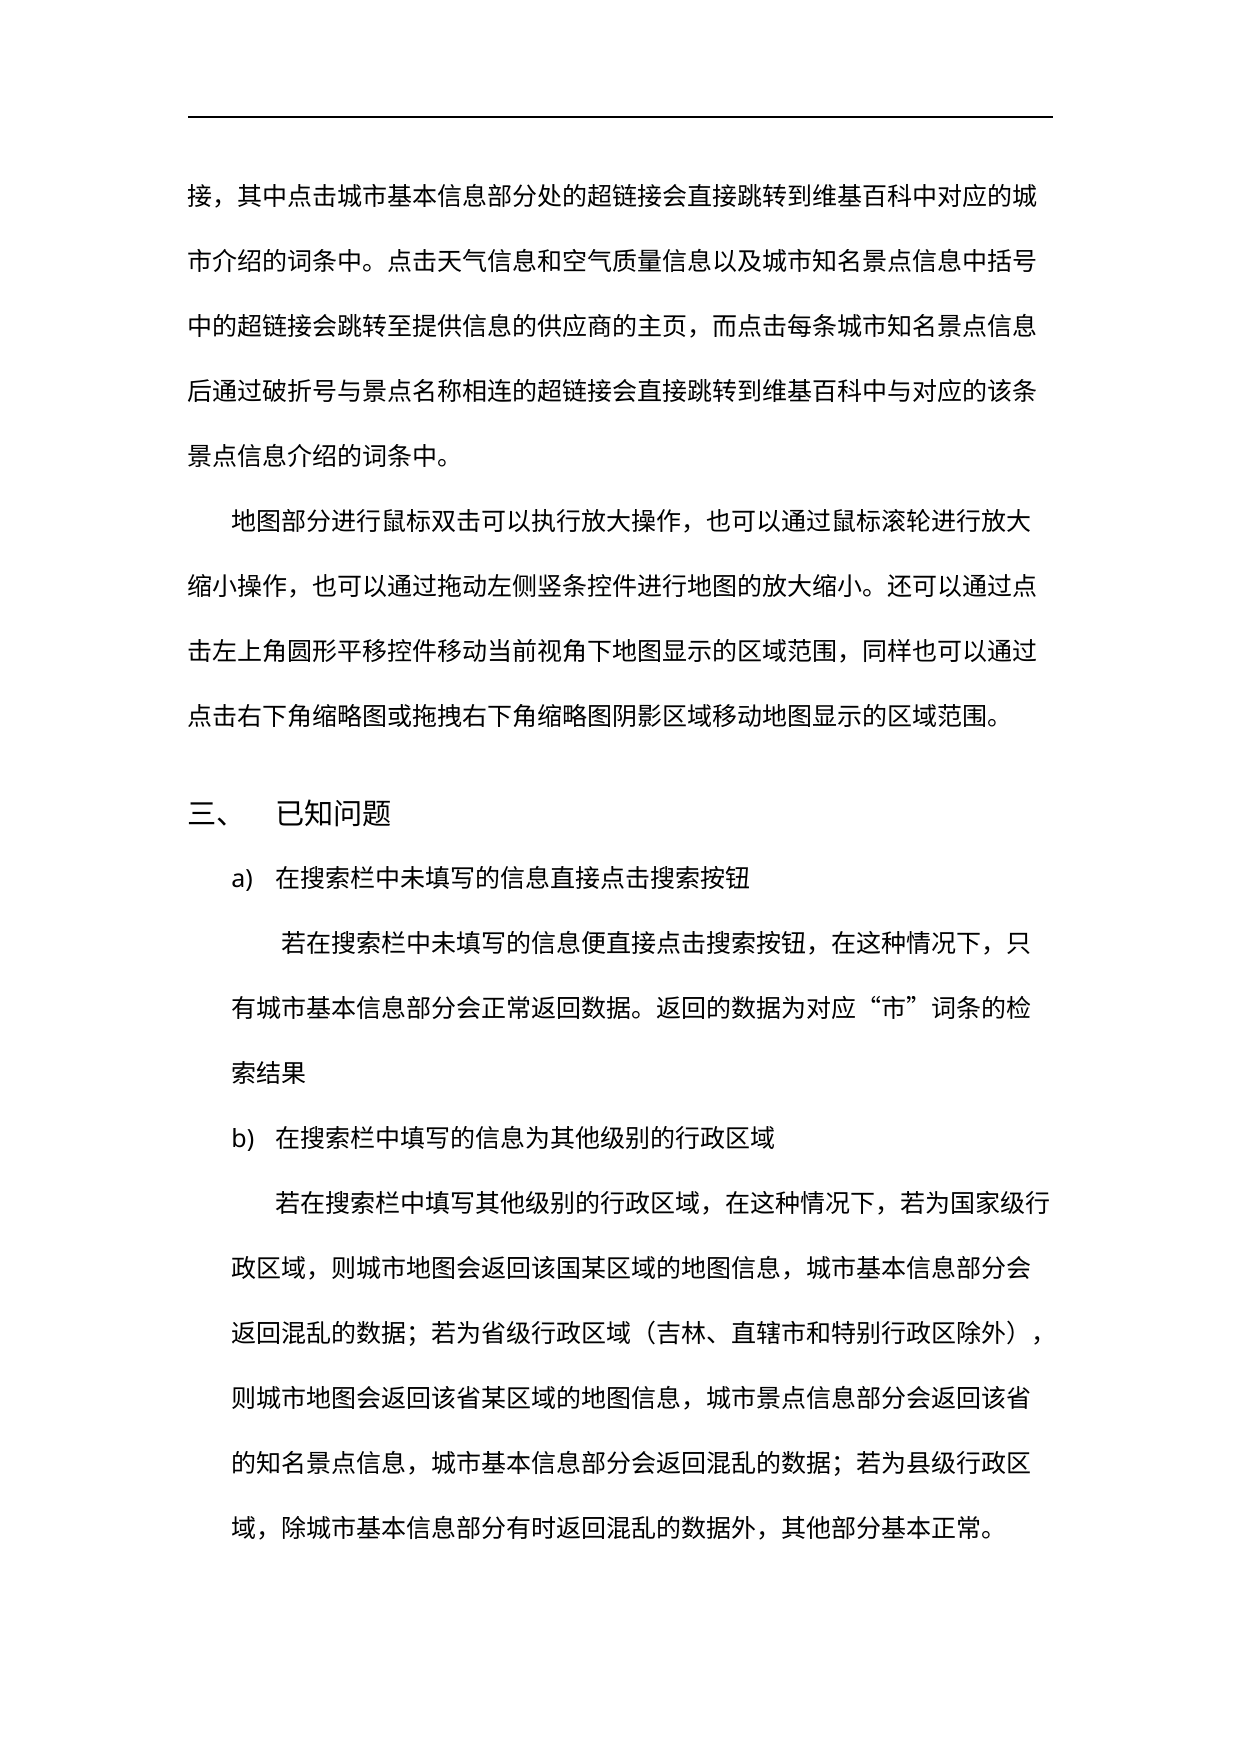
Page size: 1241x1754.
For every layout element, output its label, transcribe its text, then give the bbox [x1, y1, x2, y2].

list 已知问题 [187, 779, 1053, 844]
list 在搜索栏中未填写的信息直接点击搜索按钮 [231, 844, 1053, 909]
text 若在搜索栏中填写其他级别的行政区域，在这种情况下，若为国家级行政区域，则城市地图会返回该国某区域的地图信息，城市基本信息部分会返回混乱的数据；若为省级行政区域（吉林、直辖市和特别行政区除外），则城市地图会返回该省某区域的地图信息，城市景点信息部分会返回该省的知名景点信息，城市基本信息部分会返回混乱的数据；若为县级行政区域，除城市基本信息部分有时返回混乱的数据外，其他部分基本正常。 [231, 1169, 1053, 1559]
text 若在搜索栏中未填写的信息便直接点击搜索按钮，在这种情况下，只有城市基本信息部分会正常返回数据。返回的数据为对应“市”词条的检索结果 [231, 909, 1053, 1104]
list 在搜索栏中填写的信息为其他级别的行政区域 [231, 1104, 1053, 1169]
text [187, 162, 1053, 487]
text 地图部分进行鼠标双击可以执行放大操作，也可以通过鼠标滚轮进行放大缩小操作，也可以通过拖动左侧竖条控件进行地图的放大缩小。还可以通过点击左上角圆形平移控件移动当前视角下地图显示的区域范围，同样也可以通过点击右下角缩略图或拖拽右下角缩略图阴影区域移动地图显示的区域范围。 [187, 487, 1053, 747]
